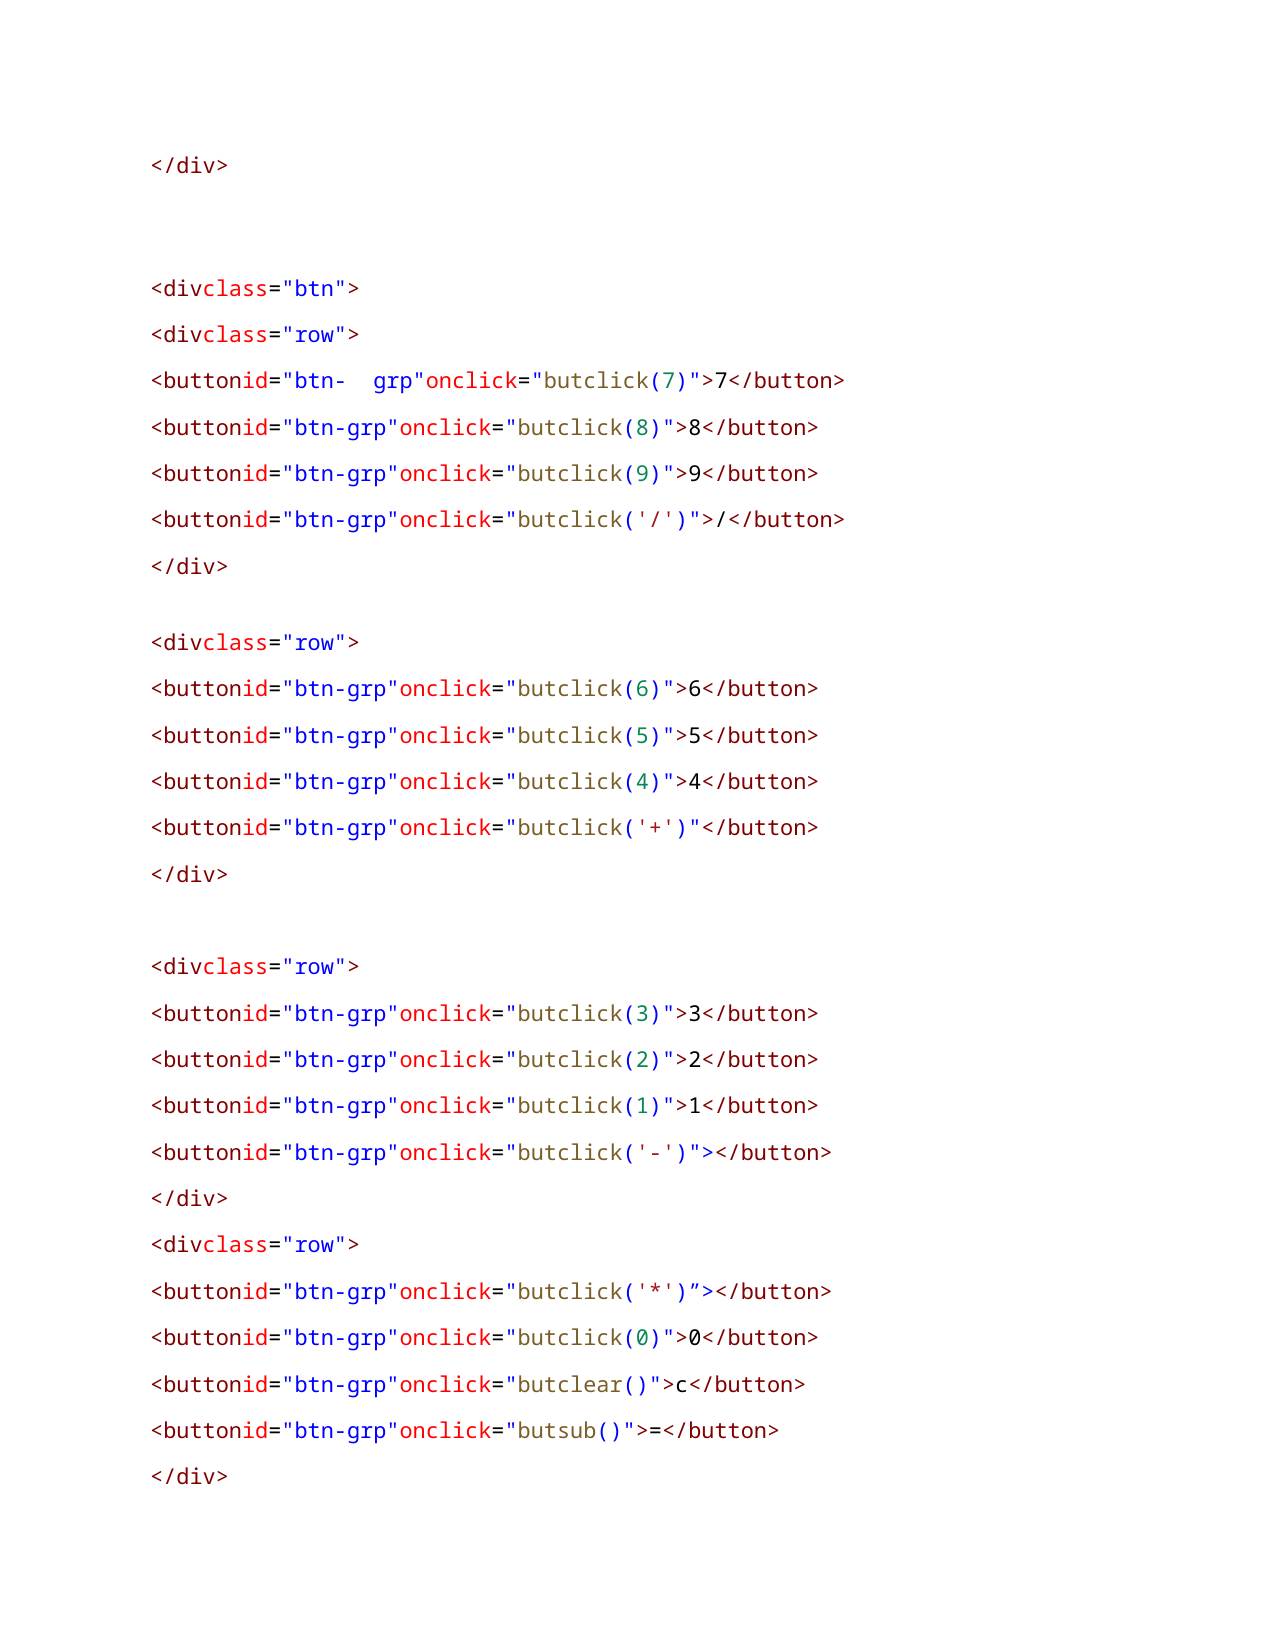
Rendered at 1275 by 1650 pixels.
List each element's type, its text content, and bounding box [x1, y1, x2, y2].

text <buttonid="btn-grp"onclick="butclick('-')"></button> [150, 1136, 1125, 1166]
text <buttonid="btn-grp"onclick="butclick(9)">9</button> [150, 458, 1125, 487]
text <buttonid="btn-grp"onclick="butclick(0)">0</button> [150, 1322, 1125, 1352]
text <buttonid="btn- grp"onclick="butclick(7)">7</button> [150, 365, 1125, 395]
text <divclass="row"> [150, 951, 1125, 981]
text <buttonid="btn-grp"onclick="butclick(3)">3</button> [150, 997, 1125, 1027]
text <buttonid="btn-grp"onclick="butclick('+')"</button> [150, 812, 1125, 842]
text </div> [150, 150, 1125, 180]
text </div> [150, 858, 1125, 888]
text <buttonid="btn-grp"onclick="butclick(4)">4</button> [150, 766, 1125, 795]
text <buttonid="btn-grp"onclick="butclear()">c</button> [150, 1368, 1125, 1398]
text <buttonid="btn-grp"onclick="butclick(2)">2</button> [150, 1044, 1125, 1073]
text <buttonid="btn-grp"onclick="butclick('*')”></button> [150, 1276, 1125, 1305]
text </div> [150, 1183, 1125, 1212]
text <buttonid="btn-grp"onclick="butclick(8)">8</button> [150, 411, 1125, 441]
text <buttonid="btn-grp"onclick="butclick('/')">/</button> [150, 504, 1125, 534]
text <buttonid="btn-grp"onclick="butclick(6)">6</button> [150, 673, 1125, 703]
text <divclass="row"> [150, 319, 1125, 348]
text </div> [150, 551, 1125, 580]
text </div> [150, 1461, 1125, 1491]
text <divclass="btn"> [150, 272, 1125, 302]
text <divclass="row"> [150, 597, 1125, 656]
text <divclass="row"> [150, 1229, 1125, 1259]
text <buttonid="btn-grp"onclick="butclick(5)">5</button> [150, 719, 1125, 749]
text <buttonid="btn-grp"onclick="butclick(1)">1</button> [150, 1090, 1125, 1120]
text <buttonid="btn-grp"onclick="butsub()">=</button> [150, 1414, 1125, 1444]
